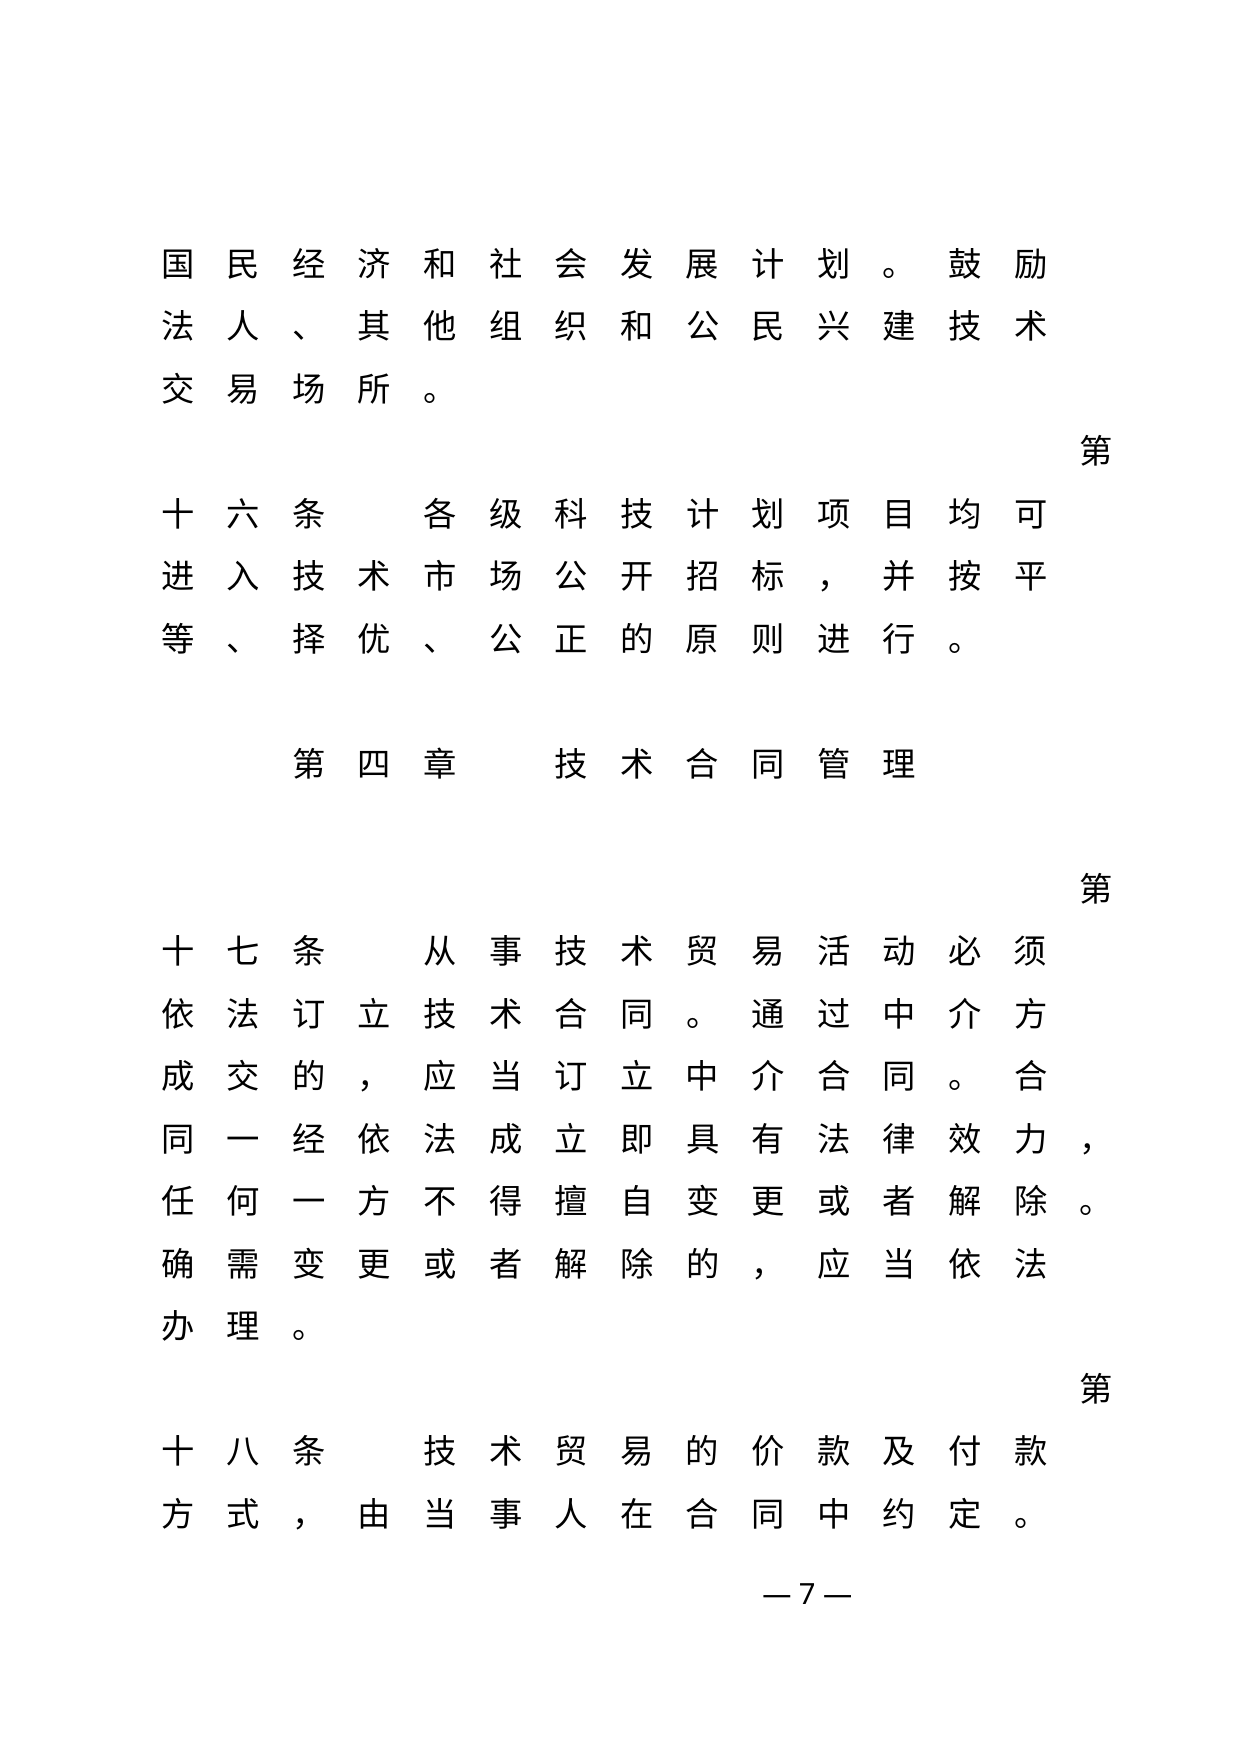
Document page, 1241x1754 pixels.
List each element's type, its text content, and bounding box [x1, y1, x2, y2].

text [161, 231, 1079, 418]
text 第十七条 从事技术贸易活动必须依法订立技术合同。通过中介方成交的，应当订立中介合同。合同一经依法成立即具有法律效力，任何一方不得擅自变更或者解除。确需变更或者解除的，应当依法办理。 [161, 856, 1079, 1356]
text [161, 1356, 1079, 1543]
text 第十六条 各级科技计划项目均可进入技术市场公开招标，并按平等、择优、公正的原则进行。 [161, 418, 1079, 668]
text 第四章 技术合同管理 [161, 731, 1079, 793]
